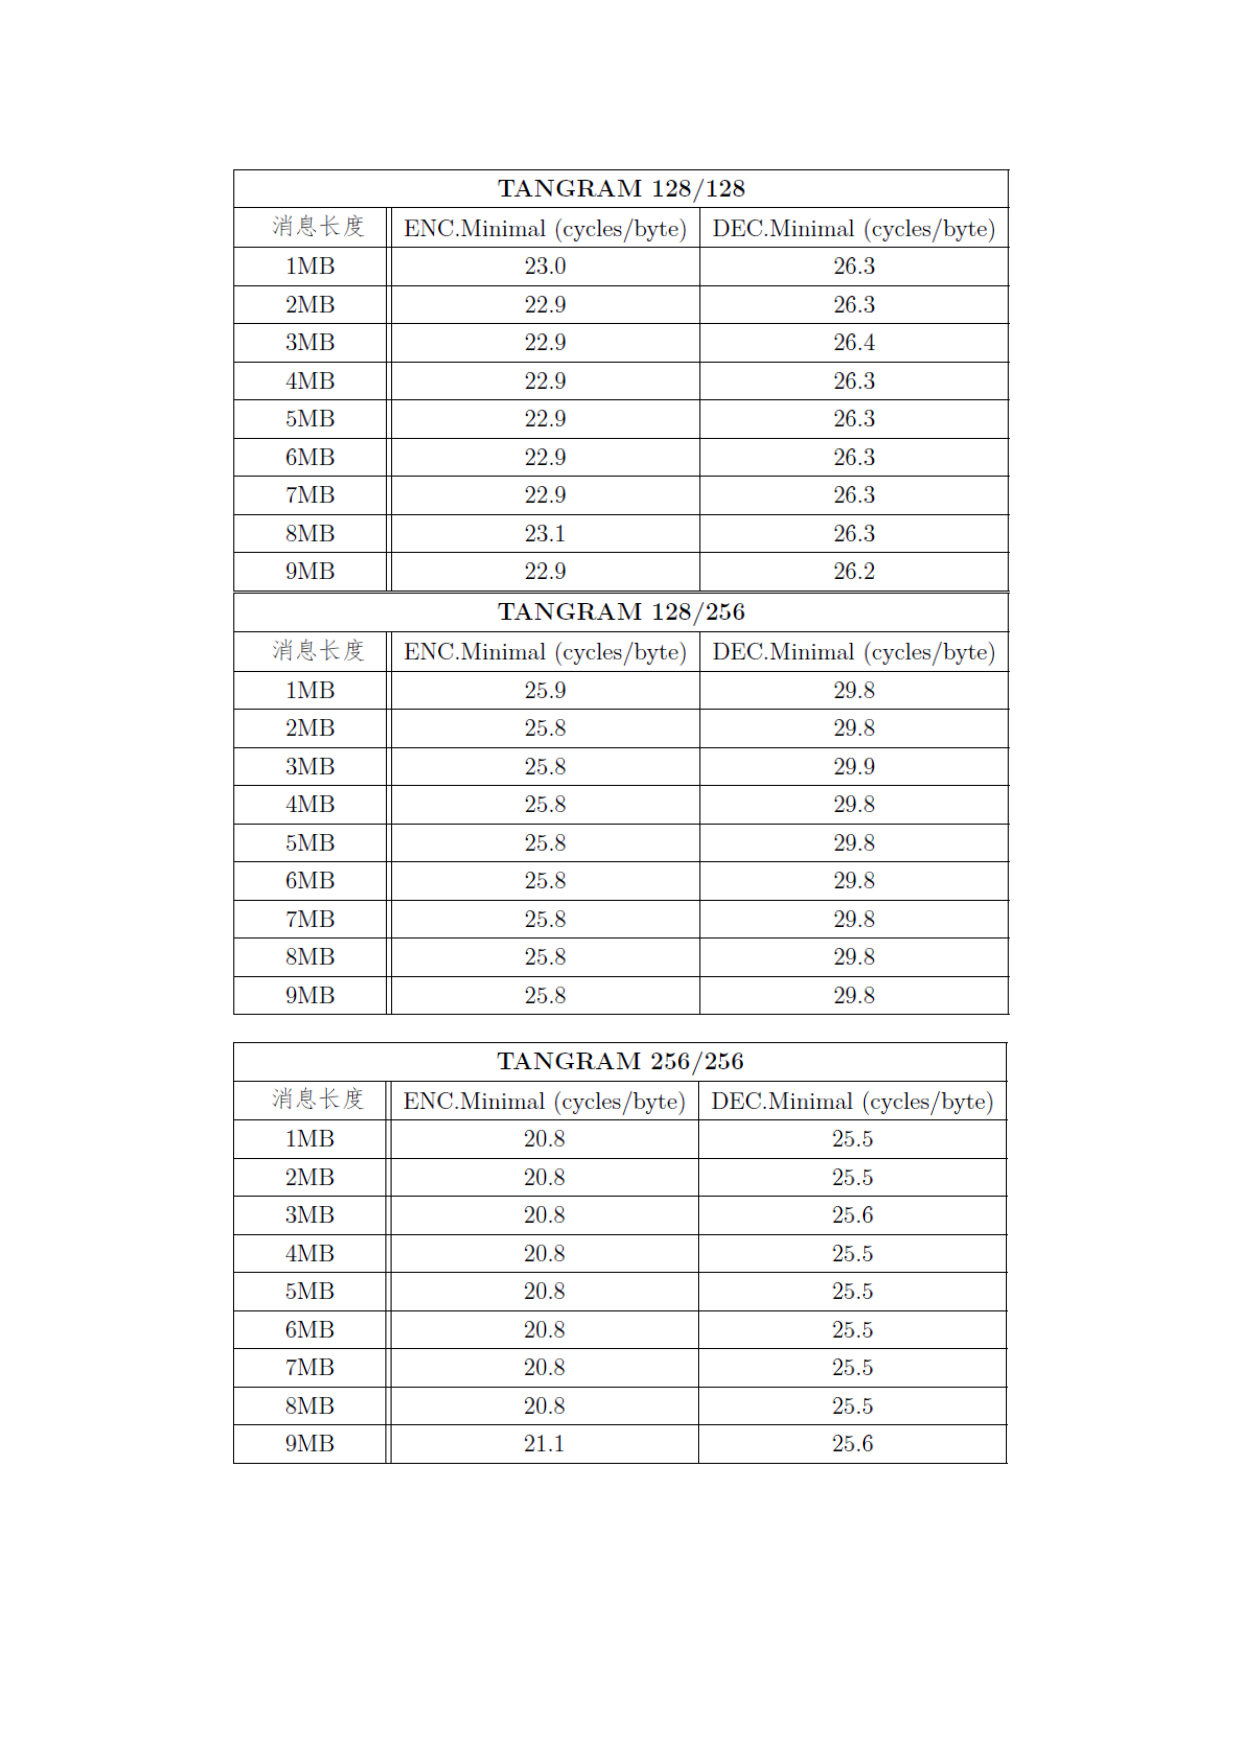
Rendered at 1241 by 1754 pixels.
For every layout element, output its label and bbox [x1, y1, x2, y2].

picture [230, 1039, 1010, 1466]
picture [226, 162, 1014, 1019]
